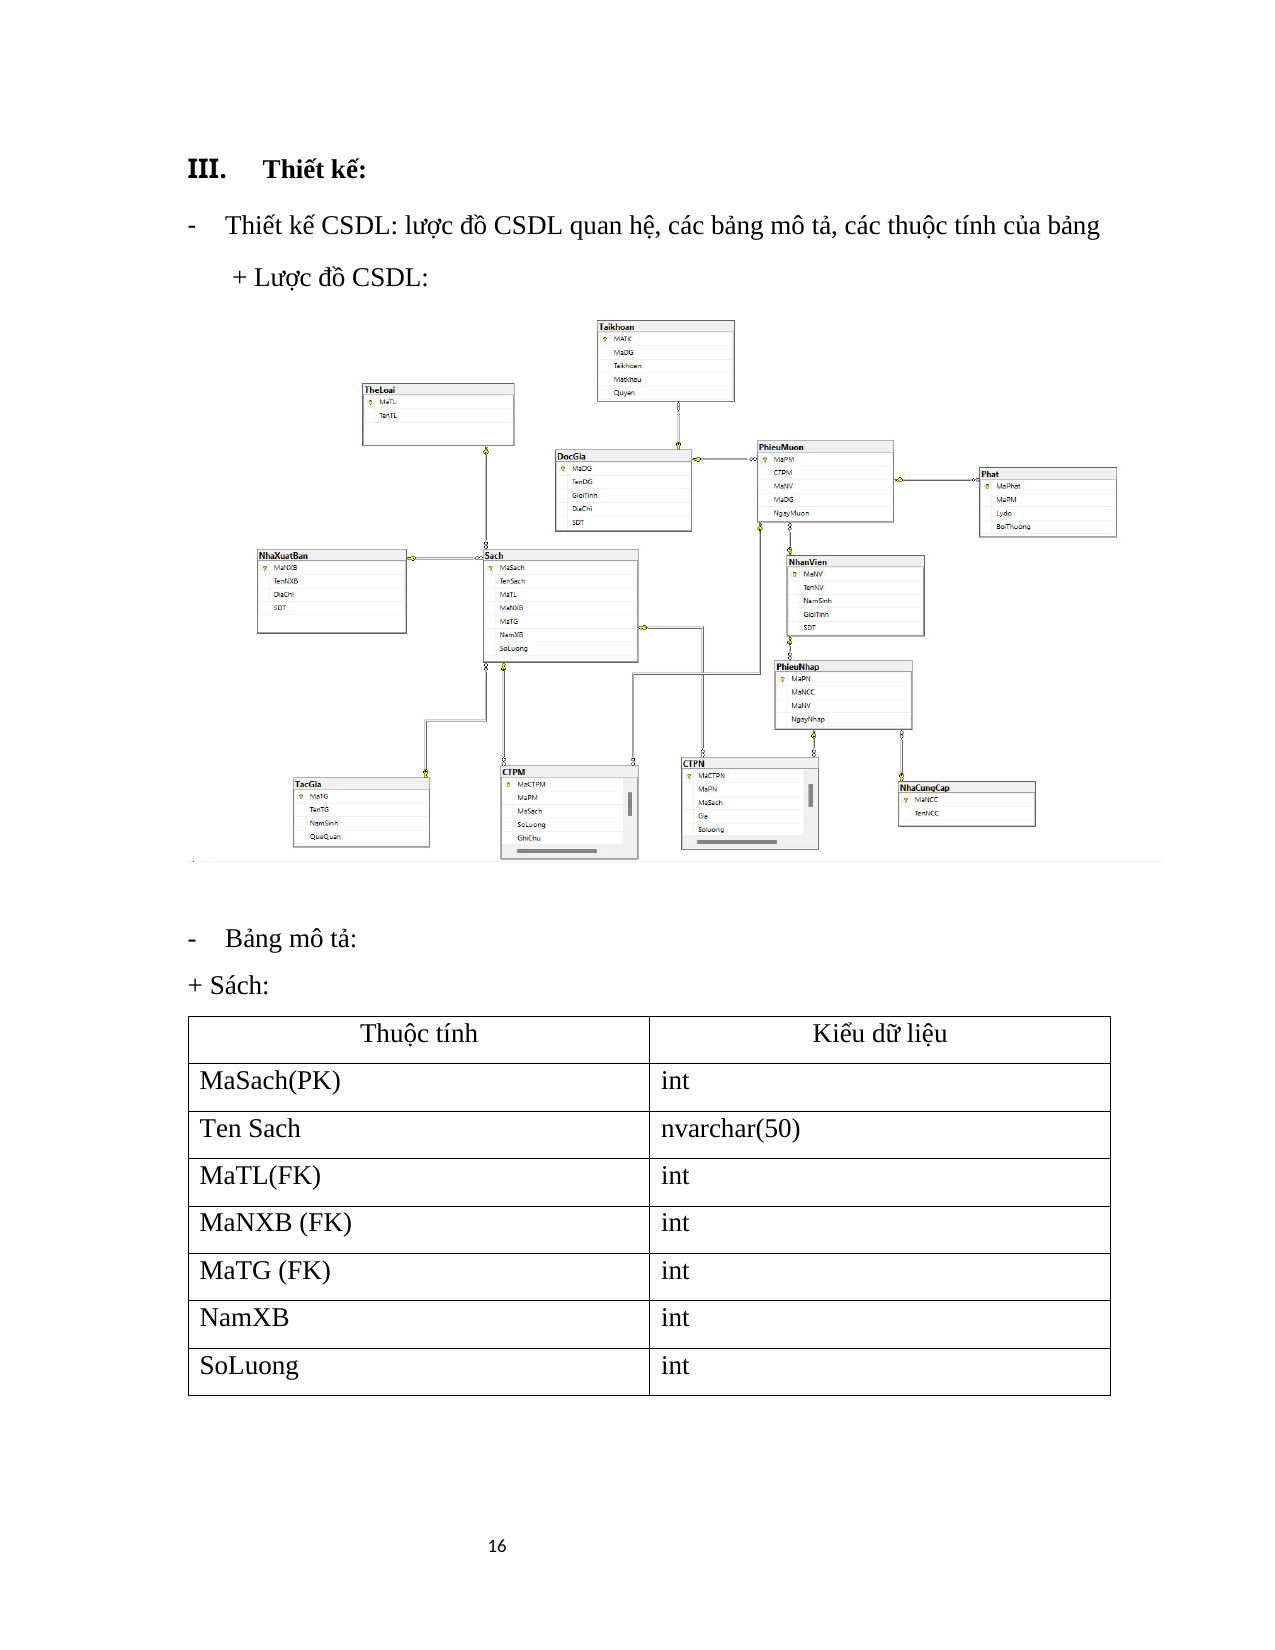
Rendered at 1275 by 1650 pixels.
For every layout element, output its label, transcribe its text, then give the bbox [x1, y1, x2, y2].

list Thiết kế: [187, 150, 1125, 187]
table_header Thuộc tính [189, 1017, 649, 1063]
table_cell nvarchar(50) [650, 1112, 1110, 1158]
table_cell NamXB [189, 1301, 649, 1348]
table_cell int [650, 1207, 1110, 1253]
table_cell MaNXB (FK) [189, 1207, 649, 1253]
table_cell MaSach(PK) [189, 1064, 649, 1111]
table_cell int [650, 1254, 1110, 1300]
list + Sách: [187, 969, 1125, 1000]
table_cell MaTL(FK) [189, 1159, 649, 1206]
table_cell Ten Sach [189, 1112, 649, 1158]
list - Bảng mô tả: [187, 923, 1125, 954]
table_cell MaTG (FK) [189, 1254, 649, 1300]
table_cell SoLuong [189, 1349, 649, 1395]
table_cell int [650, 1064, 1110, 1111]
picture [187, 307, 1163, 862]
table_cell int [650, 1301, 1110, 1348]
table_header Kiểu dữ liệu [650, 1017, 1110, 1063]
list Thiết kế CSDL: lược đồ CSDL quan hệ, các bảng mô tả, các thuộc tính của bảng [187, 205, 1125, 242]
table_cell int [650, 1349, 1110, 1395]
table_cell int [650, 1159, 1110, 1206]
list + Lược đồ CSDL: [150, 261, 1125, 292]
